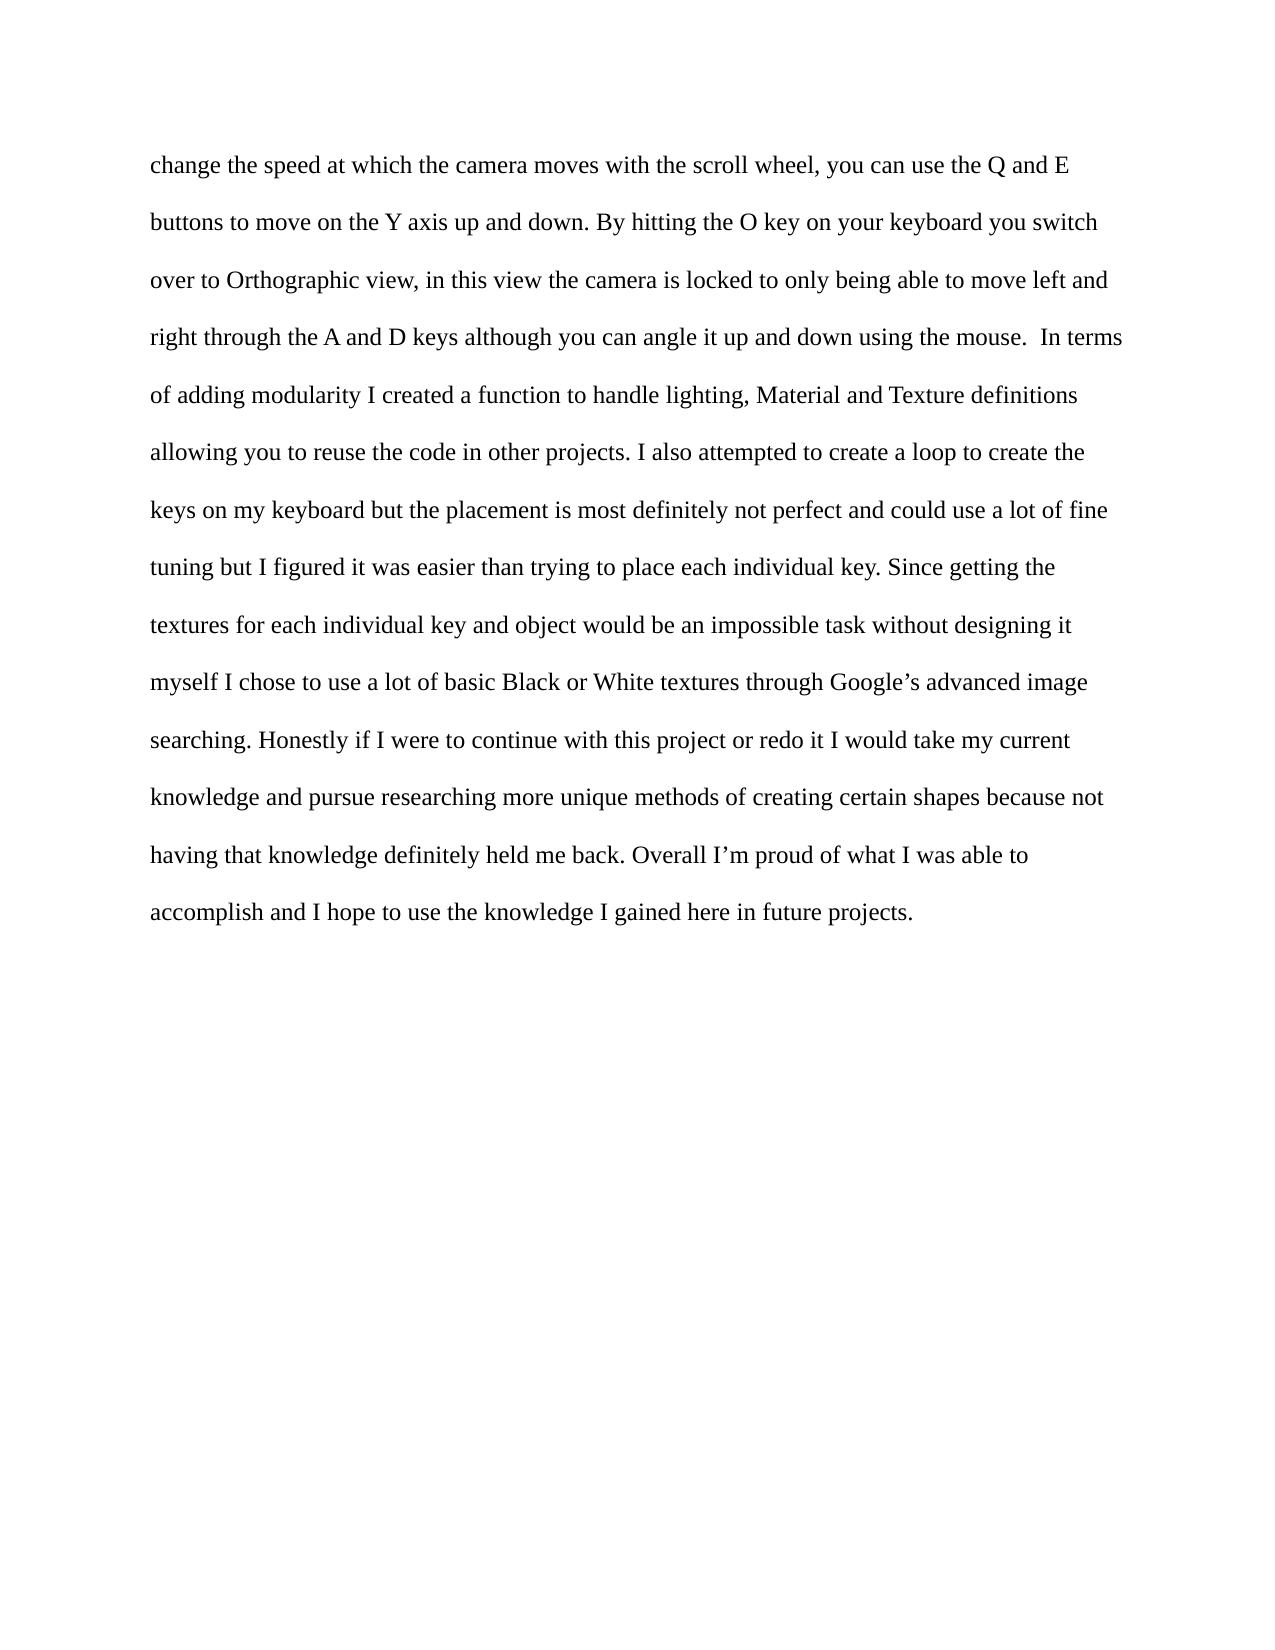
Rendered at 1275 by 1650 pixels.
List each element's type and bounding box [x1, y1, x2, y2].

text [150, 150, 1125, 926]
